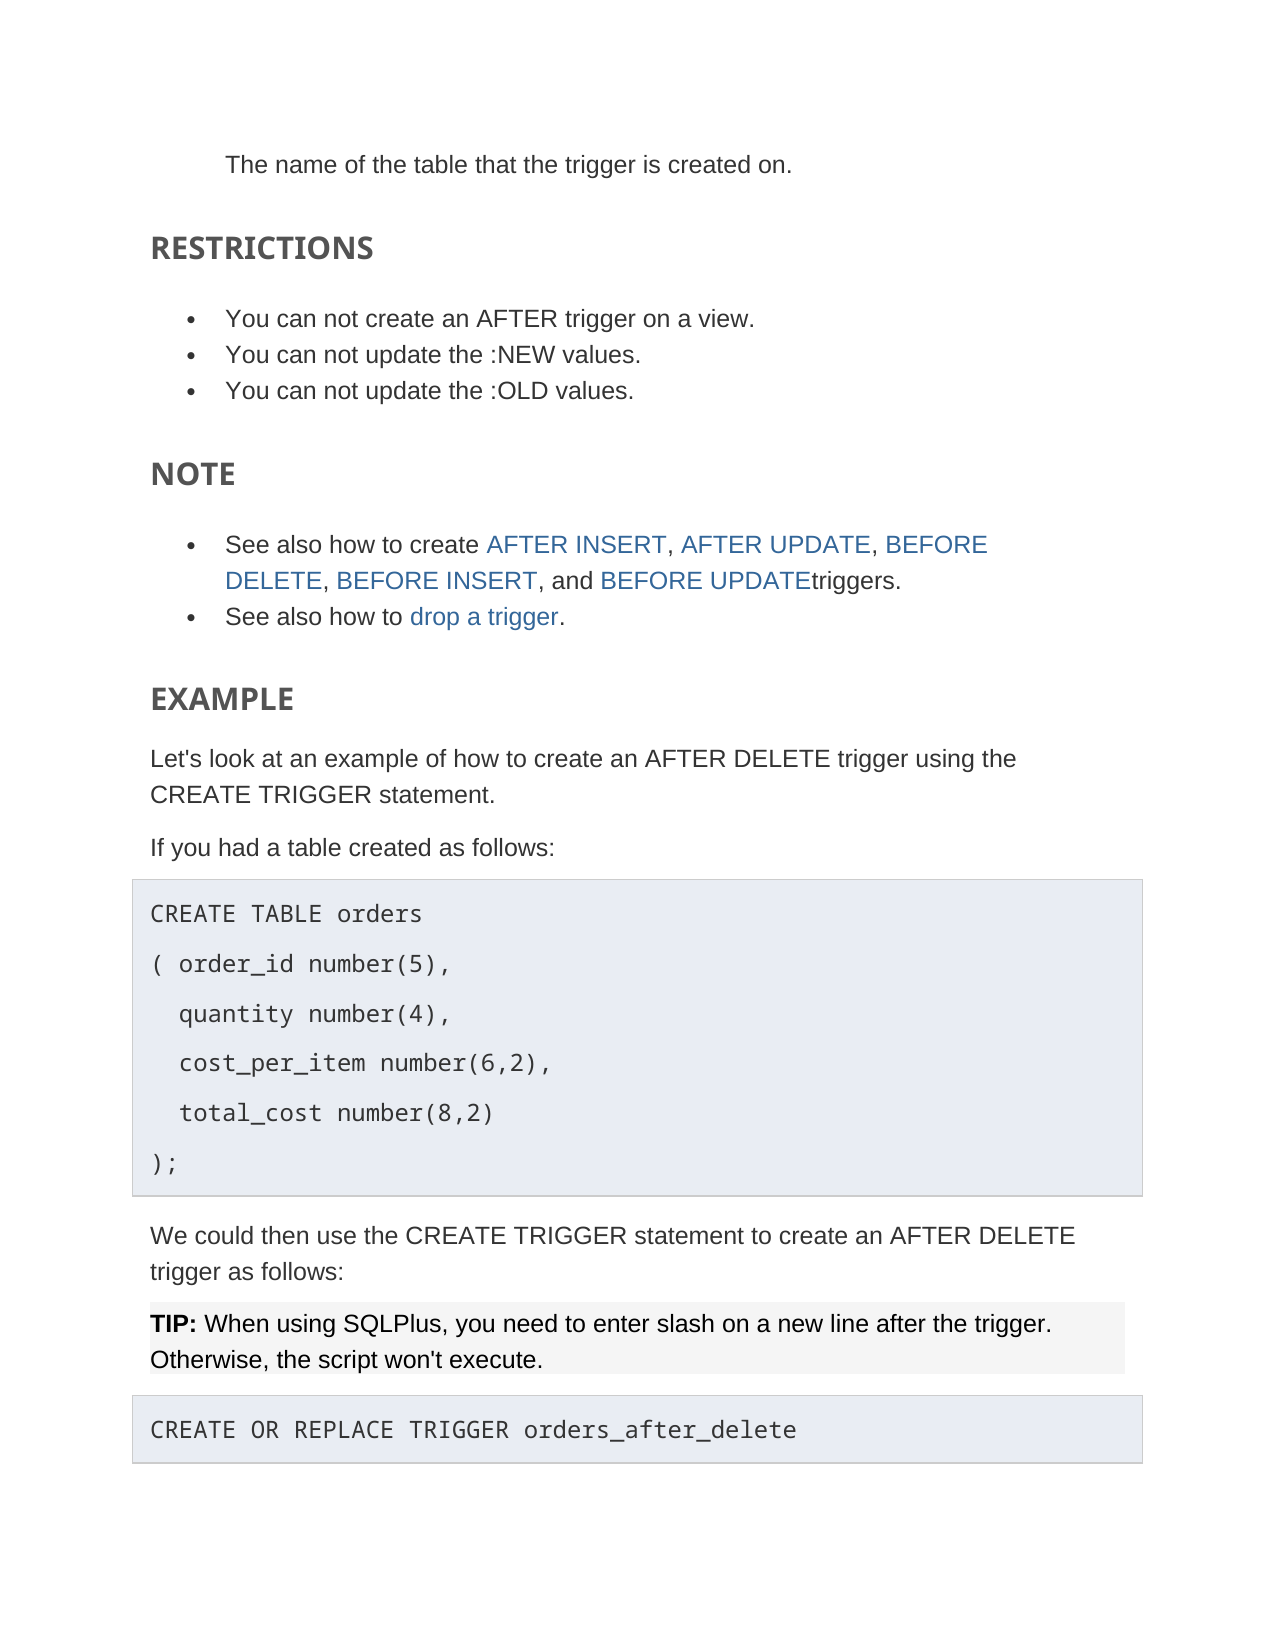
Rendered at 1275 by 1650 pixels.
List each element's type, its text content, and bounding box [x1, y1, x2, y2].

text Let's look at an example of how to create an AFTER DELETE trigger using the CREATE TRIGGER statement. [150, 737, 1125, 808]
list You can not update the :OLD values. [187, 369, 1125, 404]
text TIP: When using SQLPlus, you need to enter slash on a new line after the trigger. Otherwise, the script won't execute. [150, 1302, 1125, 1374]
text ( order_id number(5), [133, 928, 1142, 978]
list You can not update the :NEW values. [187, 333, 1125, 369]
text We could then use the CREATE TRIGGER statement to create an AFTER DELETE trigger as follows: [150, 1214, 1125, 1285]
text CREATE OR REPLACE TRIGGER orders_after_delete [133, 1396, 1142, 1462]
text RESTRICTIONS [150, 226, 1125, 268]
list See also how to create AFTER INSERT, AFTER UPDATE, BEFORE DELETE, BEFORE INSERT, and BEFORE UPDATEtriggers. [187, 523, 1125, 595]
text If you had a table created as follows: [150, 826, 1125, 861]
text ); [133, 1128, 1142, 1195]
list See also how to drop a trigger. [187, 595, 1125, 630]
text EXAMPLE [150, 677, 1125, 720]
text quantity number(4), [133, 978, 1142, 1028]
text total_cost number(8,2) [133, 1078, 1142, 1128]
text The name of the table that the trigger is created on. [225, 150, 1125, 179]
text NOTE [150, 451, 1125, 494]
list You can not create an AFTER trigger on a view. [187, 297, 1125, 333]
text cost_per_item number(6,2), [133, 1028, 1142, 1078]
text CREATE TABLE orders [133, 880, 1142, 928]
